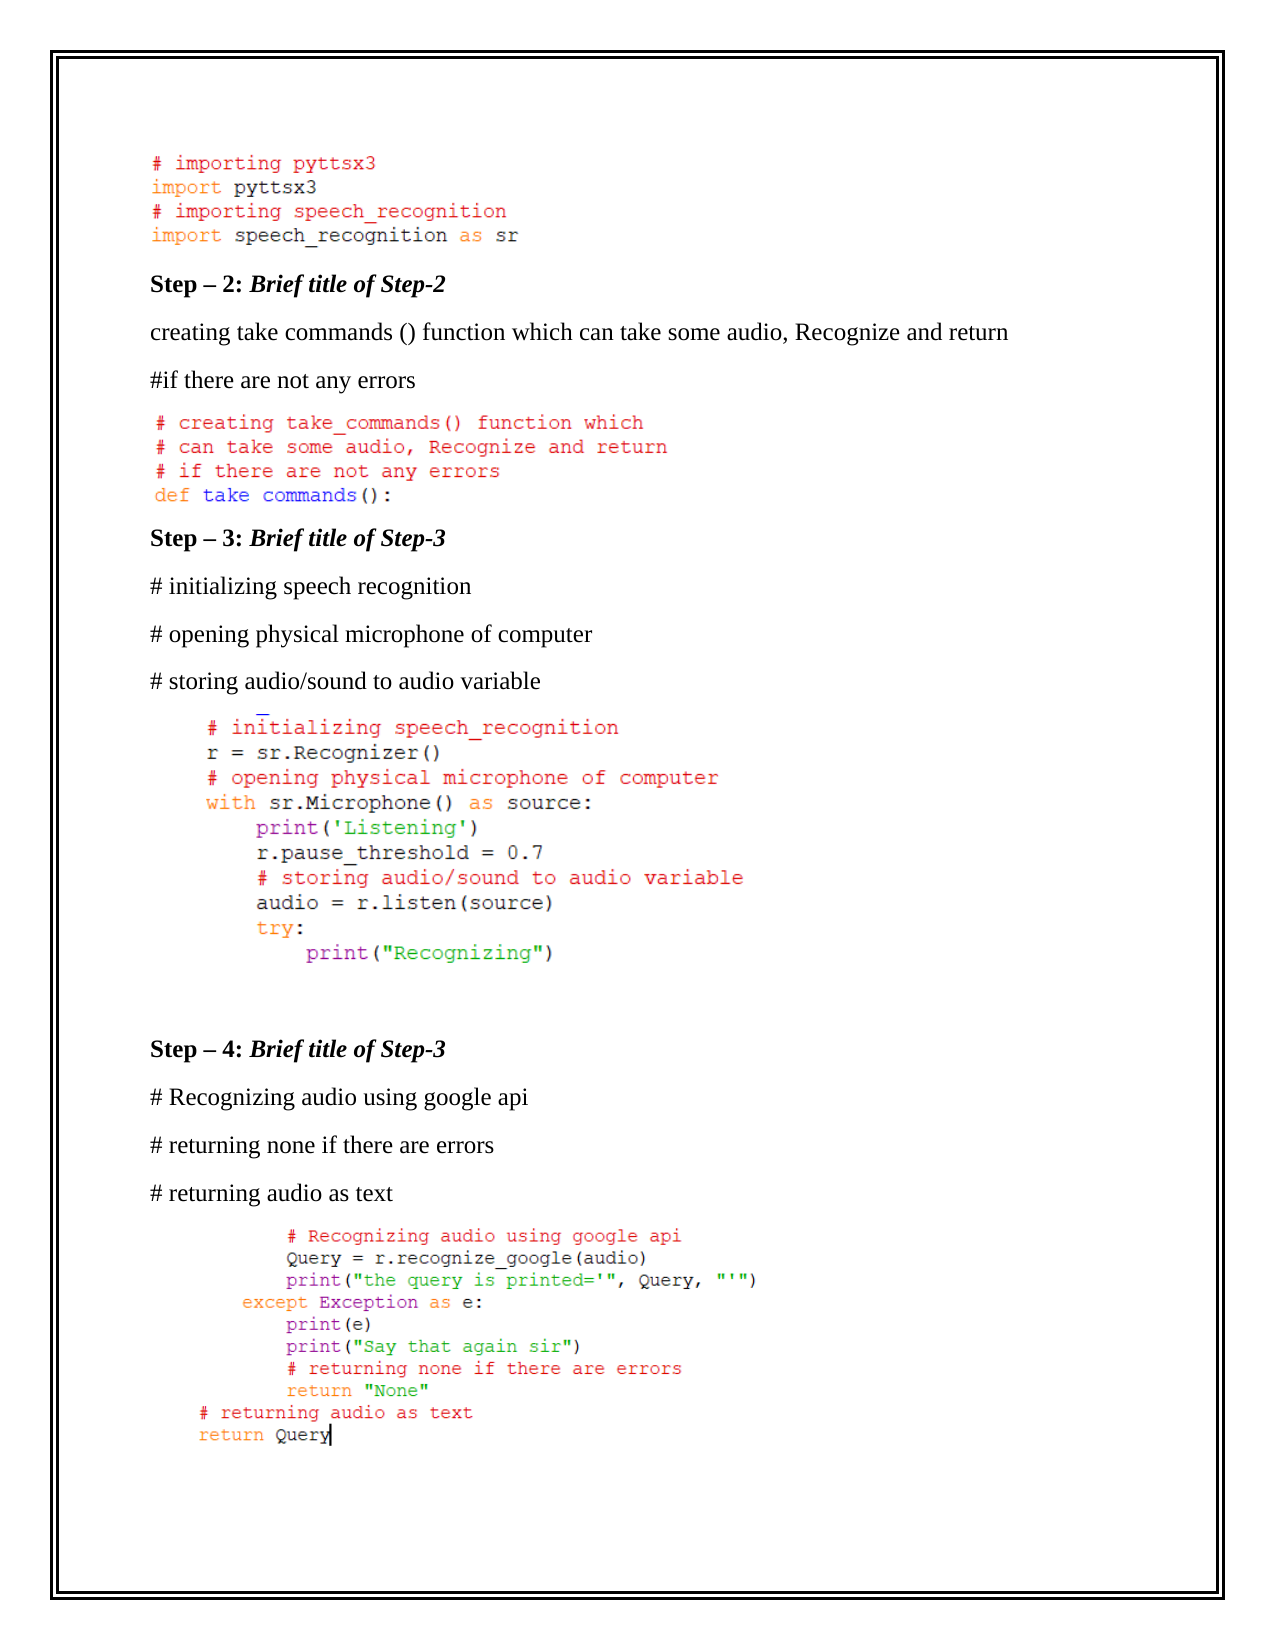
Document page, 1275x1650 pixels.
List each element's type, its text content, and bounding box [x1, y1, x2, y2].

text Step – 3: Brief title of Step-3 [150, 523, 1125, 552]
picture [150, 714, 1121, 968]
text # initializing speech recognition [150, 571, 1125, 600]
picture [150, 1225, 1125, 1458]
text # returning audio as text [150, 1178, 1125, 1206]
picture [150, 412, 1125, 505]
text # Recognizing audio using google api [150, 1082, 1125, 1111]
text Step – 4: Brief title of Step-3 [150, 1034, 1125, 1063]
text # storing audio/sound to audio variable [150, 666, 1125, 695]
picture [150, 150, 1125, 251]
text Step – 2: Brief title of Step-2 [150, 269, 1125, 298]
text # returning none if there are errors [150, 1130, 1125, 1159]
text # opening physical microphone of computer [150, 619, 1125, 647]
text #if there are not any errors [150, 365, 1125, 394]
text creating take commands () function which can take some audio, Recognize and return [150, 317, 1125, 346]
